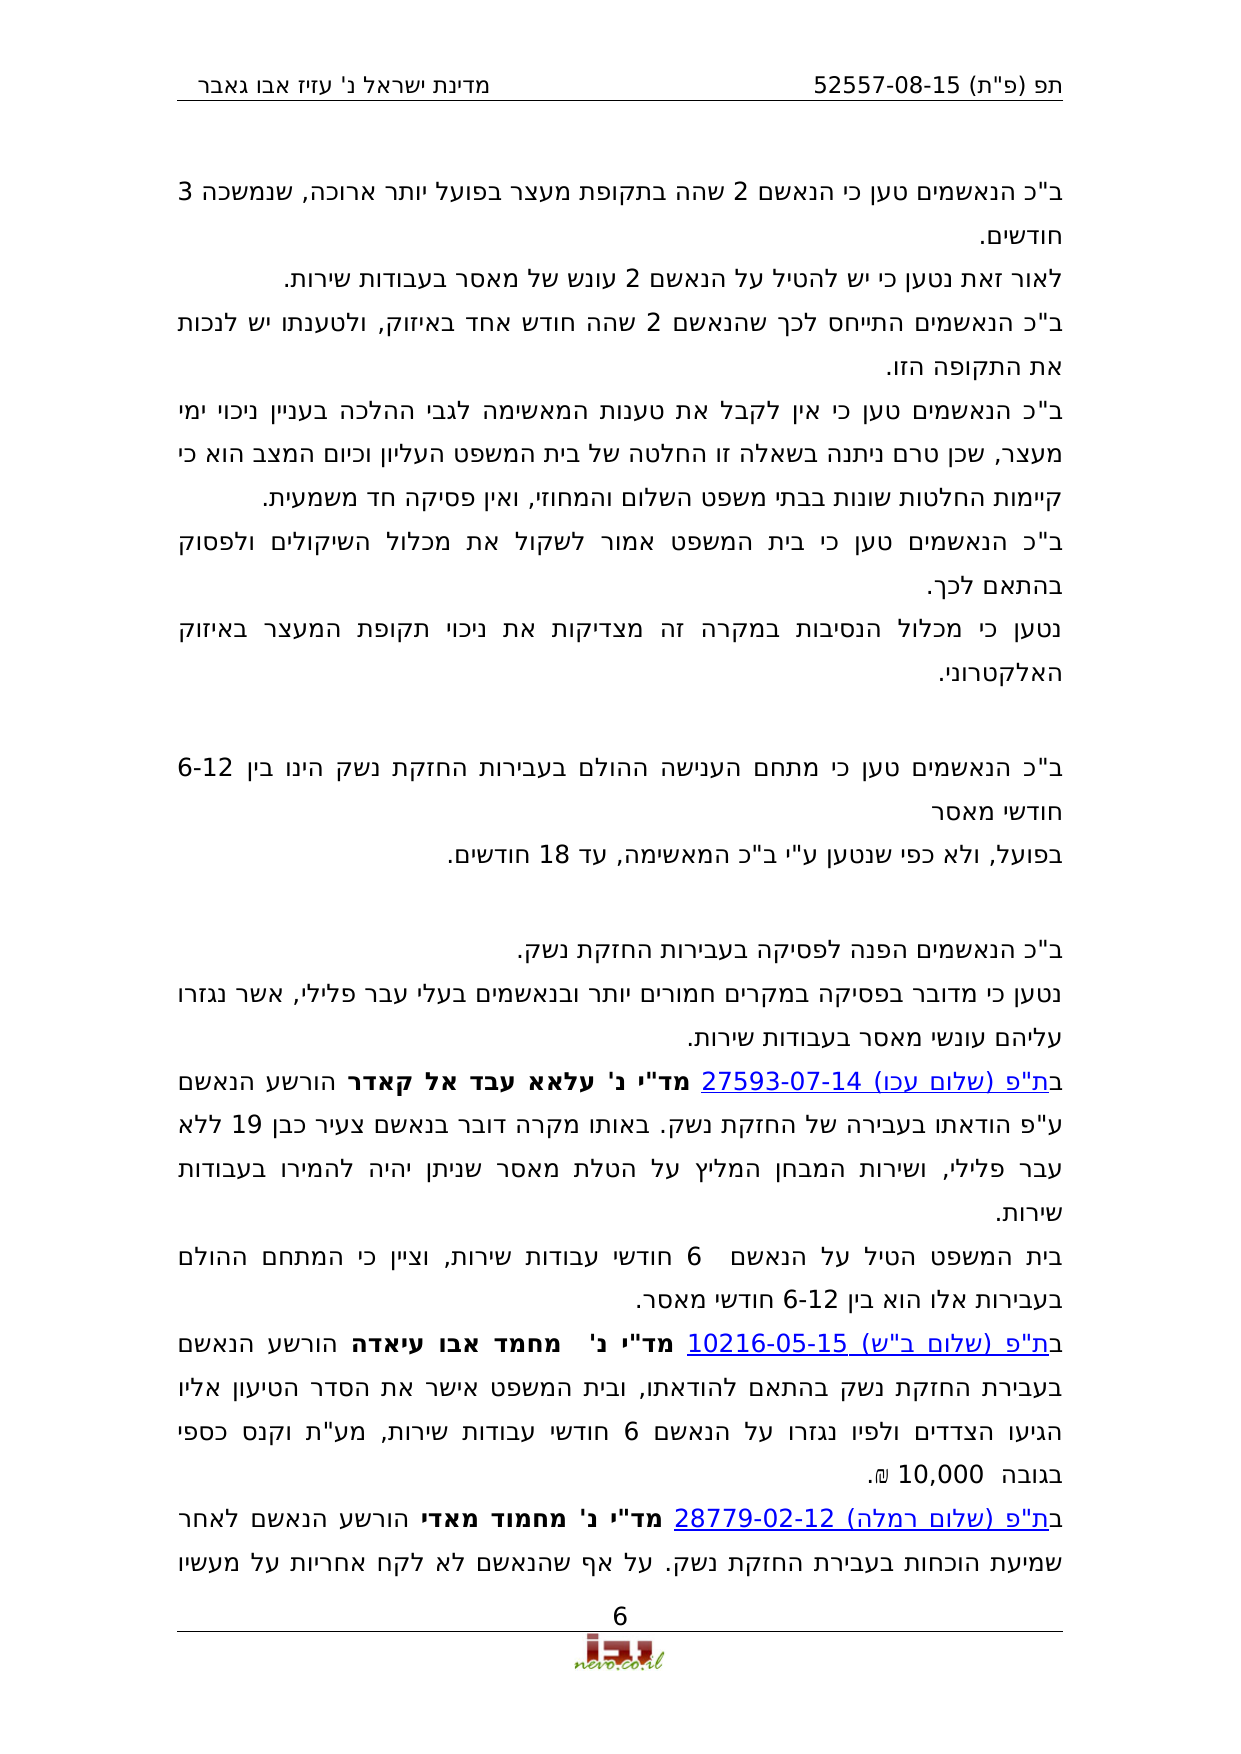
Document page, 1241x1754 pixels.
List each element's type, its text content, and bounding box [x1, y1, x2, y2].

text בת"פ (שלום עכו) 27593-07-14 מד"י נ' עלאא עבד אל קאדר הורשע הנאשם ע"פ הודאתו בעבירה של החזקת נשק. באותו מקרה דובר בנאשם צעיר כבן 19 ללא עבר פלילי, ושירות המבחן המליץ על הטלת מאסר שניתן יהיה להמירו בעבודות שירות. [177, 1067, 1063, 1227]
text בפועל, ולא כפי שנטען ע"י ב"כ המאשימה, עד 18 חודשים. [177, 841, 1063, 870]
text ב"כ הנאשמים טען כי מתחם הענישה ההולם בעבירות החזקת נשק הינו בין 6-12 חודשי מאסר [177, 753, 1063, 826]
text נטען כי מכלול הנסיבות במקרה זה מצדיקות את ניכוי תקופת המעצר באיזוק האלקטרוני. [177, 615, 1063, 688]
text נטען כי מדובר בפסיקה במקרים חמורים יותר ובנאשמים בעלי עבר פלילי, אשר נגזרו עליהם עונשי מאסר בעבודות שירות. [177, 979, 1063, 1052]
text בת"פ (שלום ב"ש) 10216-05-15 מד"י נ' מחמד אבו עיאדה הורשע הנאשם בעבירת החזקת נשק בהתאם להודאתו, ובית המשפט אישר את הסדר הטיעון אליו הגיעו הצדדים ולפיו נגזרו על הנאשם 6 חודשי עבודות שירות, מע"ת וקנס כספי בגובה 10,000 ₪. [177, 1329, 1063, 1490]
picture [574, 1633, 666, 1671]
text בית המשפט הטיל על הנאשם 6 חודשי עבודות שירות, וציין כי המתחם ההולם בעבירות אלו הוא בין 6-12 חודשי מאסר. [177, 1242, 1063, 1315]
text ב"כ הנאשמים טען כי הנאשם 2 שהה בתקופת מעצר בפועל יותר ארוכה, שנמשכה 3 חודשים. [177, 177, 1063, 250]
text ב"כ הנאשמים טען כי אין לקבל את טענות המאשימה לגבי ההלכה בעניין ניכוי ימי מעצר, שכן טרם ניתנה בשאלה זו החלטה של בית המשפט העליון וכיום המצב הוא כי קיימות החלטות שונות בבתי משפט השלום והמחוזי, ואין פסיקה חד משמעית. [177, 396, 1063, 513]
text לאור זאת נטען כי יש להטיל על הנאשם 2 עונש של מאסר בעבודות שירות. [177, 265, 1063, 294]
text ב"כ הנאשמים התייחס לכך שהנאשם 2 שהה חודש אחד באיזוק, ולטענתו יש לנכות את התקופה הזו. [177, 308, 1063, 381]
text ב"כ הנאשמים הפנה לפסיקה בעבירות החזקת נשק. [177, 936, 1063, 965]
text ב"כ הנאשמים טען כי בית המשפט אמור לשקול את מכלול השיקולים ולפסוק בהתאם לכך. [177, 527, 1063, 600]
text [177, 1504, 1063, 1577]
